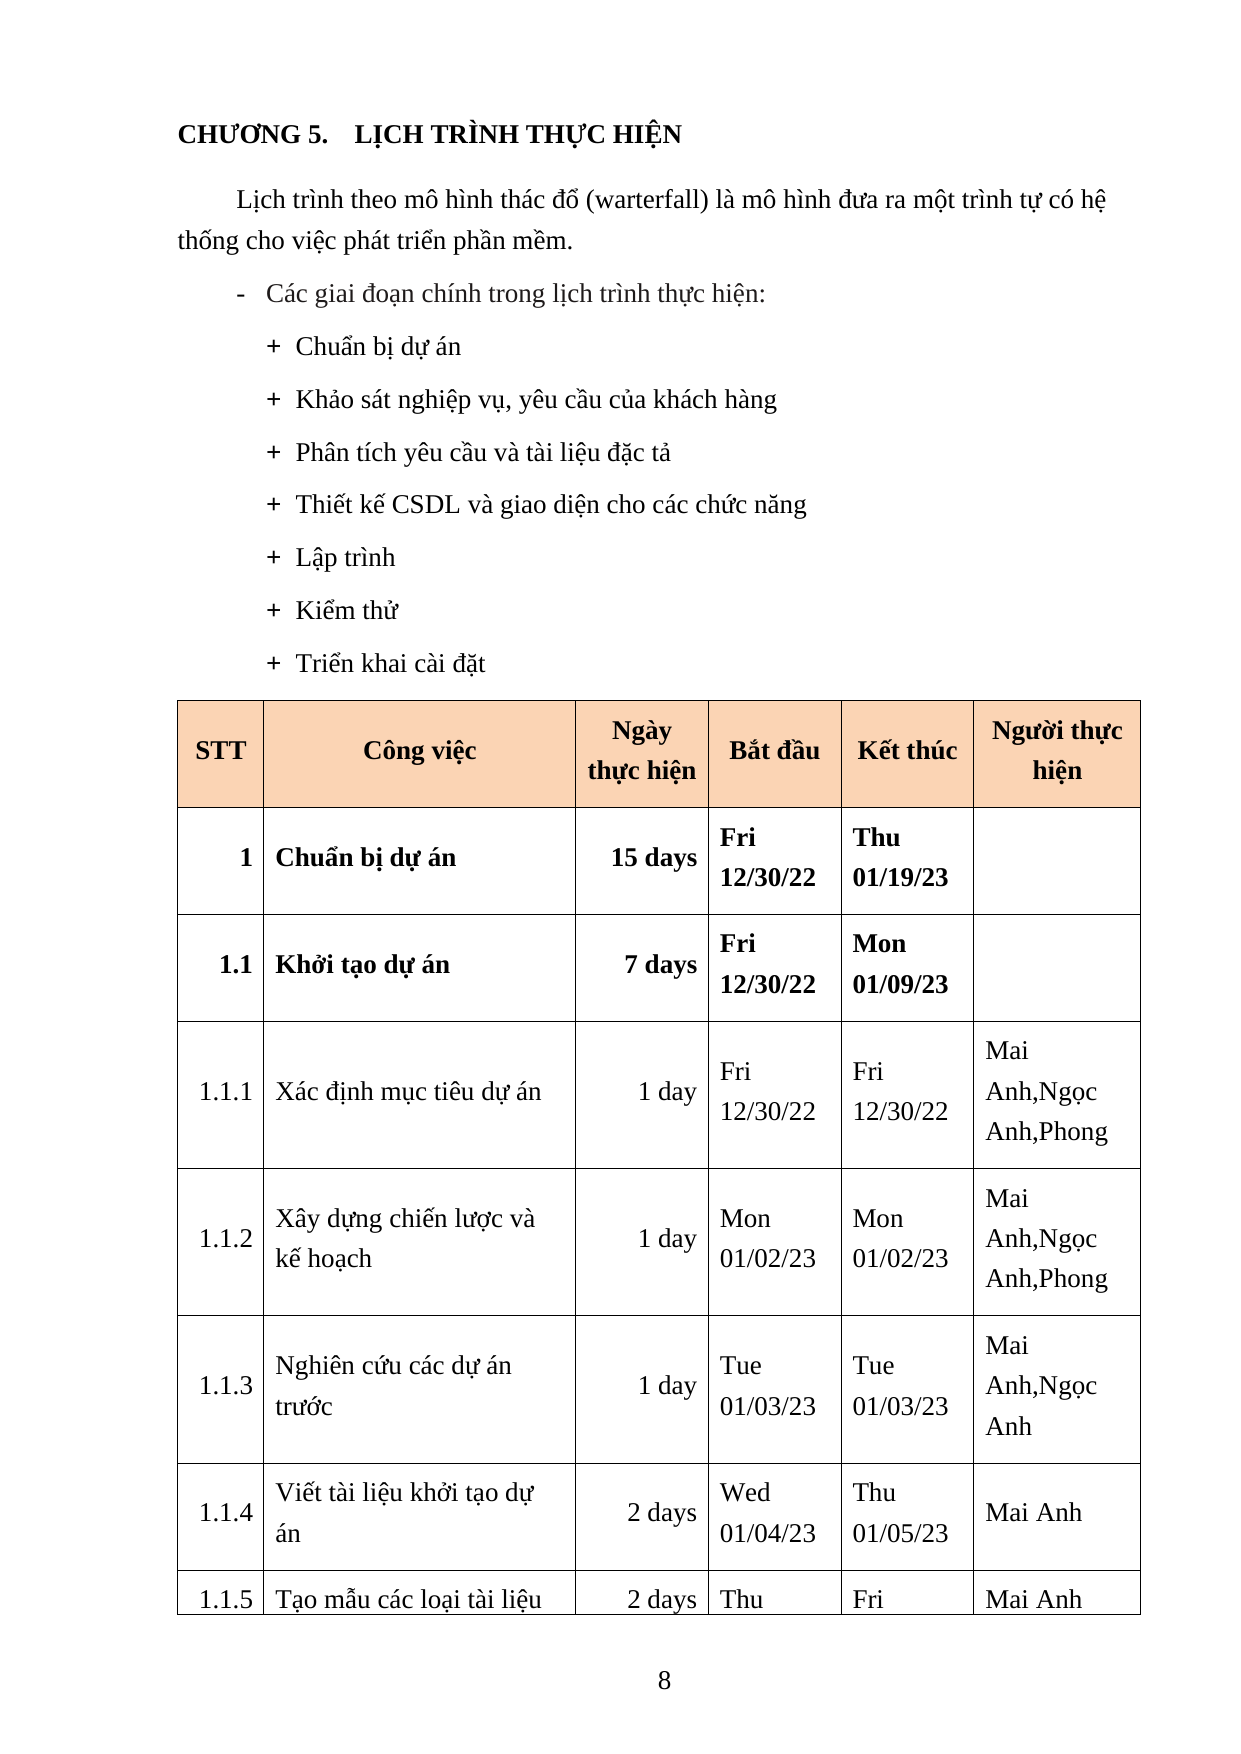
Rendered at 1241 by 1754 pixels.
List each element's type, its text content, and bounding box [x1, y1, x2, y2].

table_cell Chuẩn bị dự án [264, 808, 575, 914]
list Kiểm thử [266, 594, 1152, 626]
table_cell Viết tài liệu khởi tạo dự án [264, 1464, 575, 1569]
list Các giai đoạn chính trong lịch trình thực hiện: [236, 277, 1152, 308]
table_cell 1.1.1 [178, 1022, 263, 1168]
table_cell 1 day [576, 1022, 708, 1168]
table_cell [974, 915, 1140, 1021]
list Thiết kế CSDL và giao diện cho các chức năng [266, 488, 1152, 520]
table_header Công việc [264, 701, 575, 807]
table_cell Fri 12/30/22 [709, 1022, 841, 1168]
text Lịch trình theo mô hình thác đổ (warterfall) là mô hình đưa ra một trình tự có hệ thống cho việc phát triển phần mềm. [177, 183, 1152, 255]
table_cell 2 days [576, 1464, 708, 1569]
table_header STT [178, 701, 263, 807]
table_cell Fri 12/30/22 [709, 915, 841, 1021]
table_cell Mai Anh,Ngọc Anh [974, 1316, 1140, 1463]
table_cell [974, 808, 1140, 914]
table_cell 1 day [576, 1169, 708, 1315]
table_cell 1.1.4 [178, 1464, 263, 1569]
table_cell Tạo mẫu các loại tài liệu [264, 1571, 575, 1614]
table_header Bắt đầu [709, 701, 841, 807]
table_cell Mon 01/02/23 [842, 1169, 973, 1315]
table_cell Mon 01/02/23 [709, 1169, 841, 1315]
table_cell Thu 01/19/23 [842, 808, 973, 914]
table_cell Thu 01/05/23 [842, 1464, 973, 1569]
list Chuẩn bị dự án [266, 330, 1152, 361]
table_cell 1.1.5 [178, 1571, 263, 1614]
list Khảo sát nghiệp vụ, yêu cầu của khách hàng [266, 383, 1152, 414]
list Triển khai cài đặt [266, 647, 1152, 678]
table_cell Xác định mục tiêu dự án [264, 1022, 575, 1168]
table_cell Mai Anh,Ngọc Anh,Phong [974, 1022, 1140, 1168]
table_cell Mai Anh [974, 1571, 1140, 1614]
table_cell 7 days [576, 915, 708, 1021]
table_cell Nghiên cứu các dự án trước [264, 1316, 575, 1463]
table_cell 1.1.3 [178, 1316, 263, 1463]
table_cell Wed 01/04/23 [709, 1464, 841, 1569]
table_cell Fri 12/30/22 [709, 808, 841, 914]
table_cell 1.1.2 [178, 1169, 263, 1315]
table_cell 2 days [576, 1571, 708, 1614]
table_cell 1 day [576, 1316, 708, 1463]
table_cell Mon 01/09/23 [842, 915, 973, 1021]
table_cell Thu 01/05/23 [709, 1571, 841, 1614]
subtitle Lịch trình thực hiện [177, 118, 1152, 149]
table_cell 15 days [576, 808, 708, 914]
table_cell Fri 01/06/23 [842, 1571, 973, 1614]
table_header Ngày thực hiện [576, 701, 708, 807]
list Lập trình [266, 541, 1152, 573]
table_cell Mai Anh [974, 1464, 1140, 1569]
table_cell Xây dựng chiến lược và kế hoạch [264, 1169, 575, 1315]
table_header Kết thúc [842, 701, 973, 807]
table_cell Mai Anh,Ngọc Anh,Phong [974, 1169, 1140, 1315]
table_cell Tue 01/03/23 [842, 1316, 973, 1463]
table_cell Khởi tạo dự án [264, 915, 575, 1021]
table_cell 1 [178, 808, 263, 914]
table_header Người thực hiện [974, 701, 1140, 807]
table_cell Tue 01/03/23 [709, 1316, 841, 1463]
list Phân tích yêu cầu và tài liệu đặc tả [266, 436, 1152, 467]
table_cell 1.1 [178, 915, 263, 1021]
table_cell Fri 12/30/22 [842, 1022, 973, 1168]
